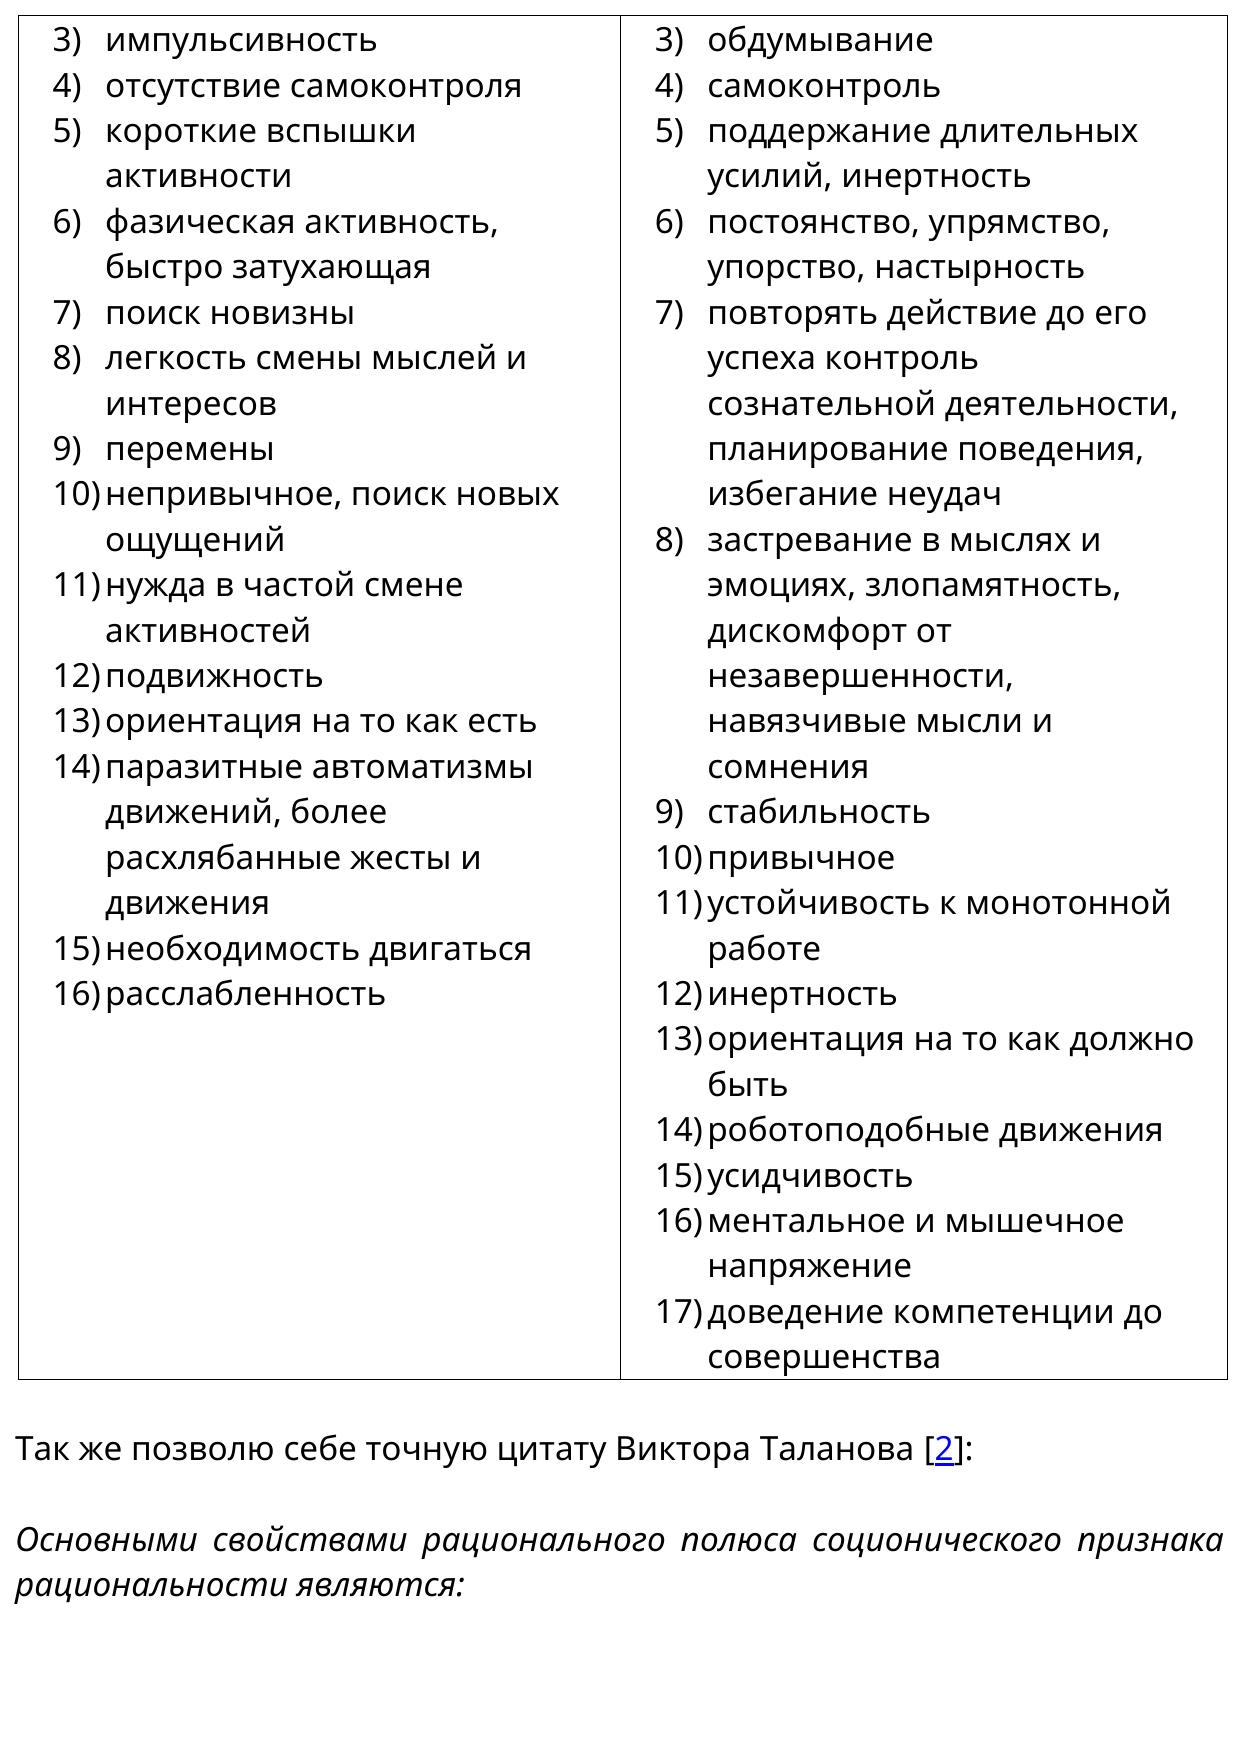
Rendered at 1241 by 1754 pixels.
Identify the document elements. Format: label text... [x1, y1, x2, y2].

text Основными свойствами рационального полюса соционического признака рациональности являются: [15, 1516, 1225, 1607]
text Так же позволю себе точную цитату Виктора Таланова [2]: [15, 1425, 1225, 1470]
